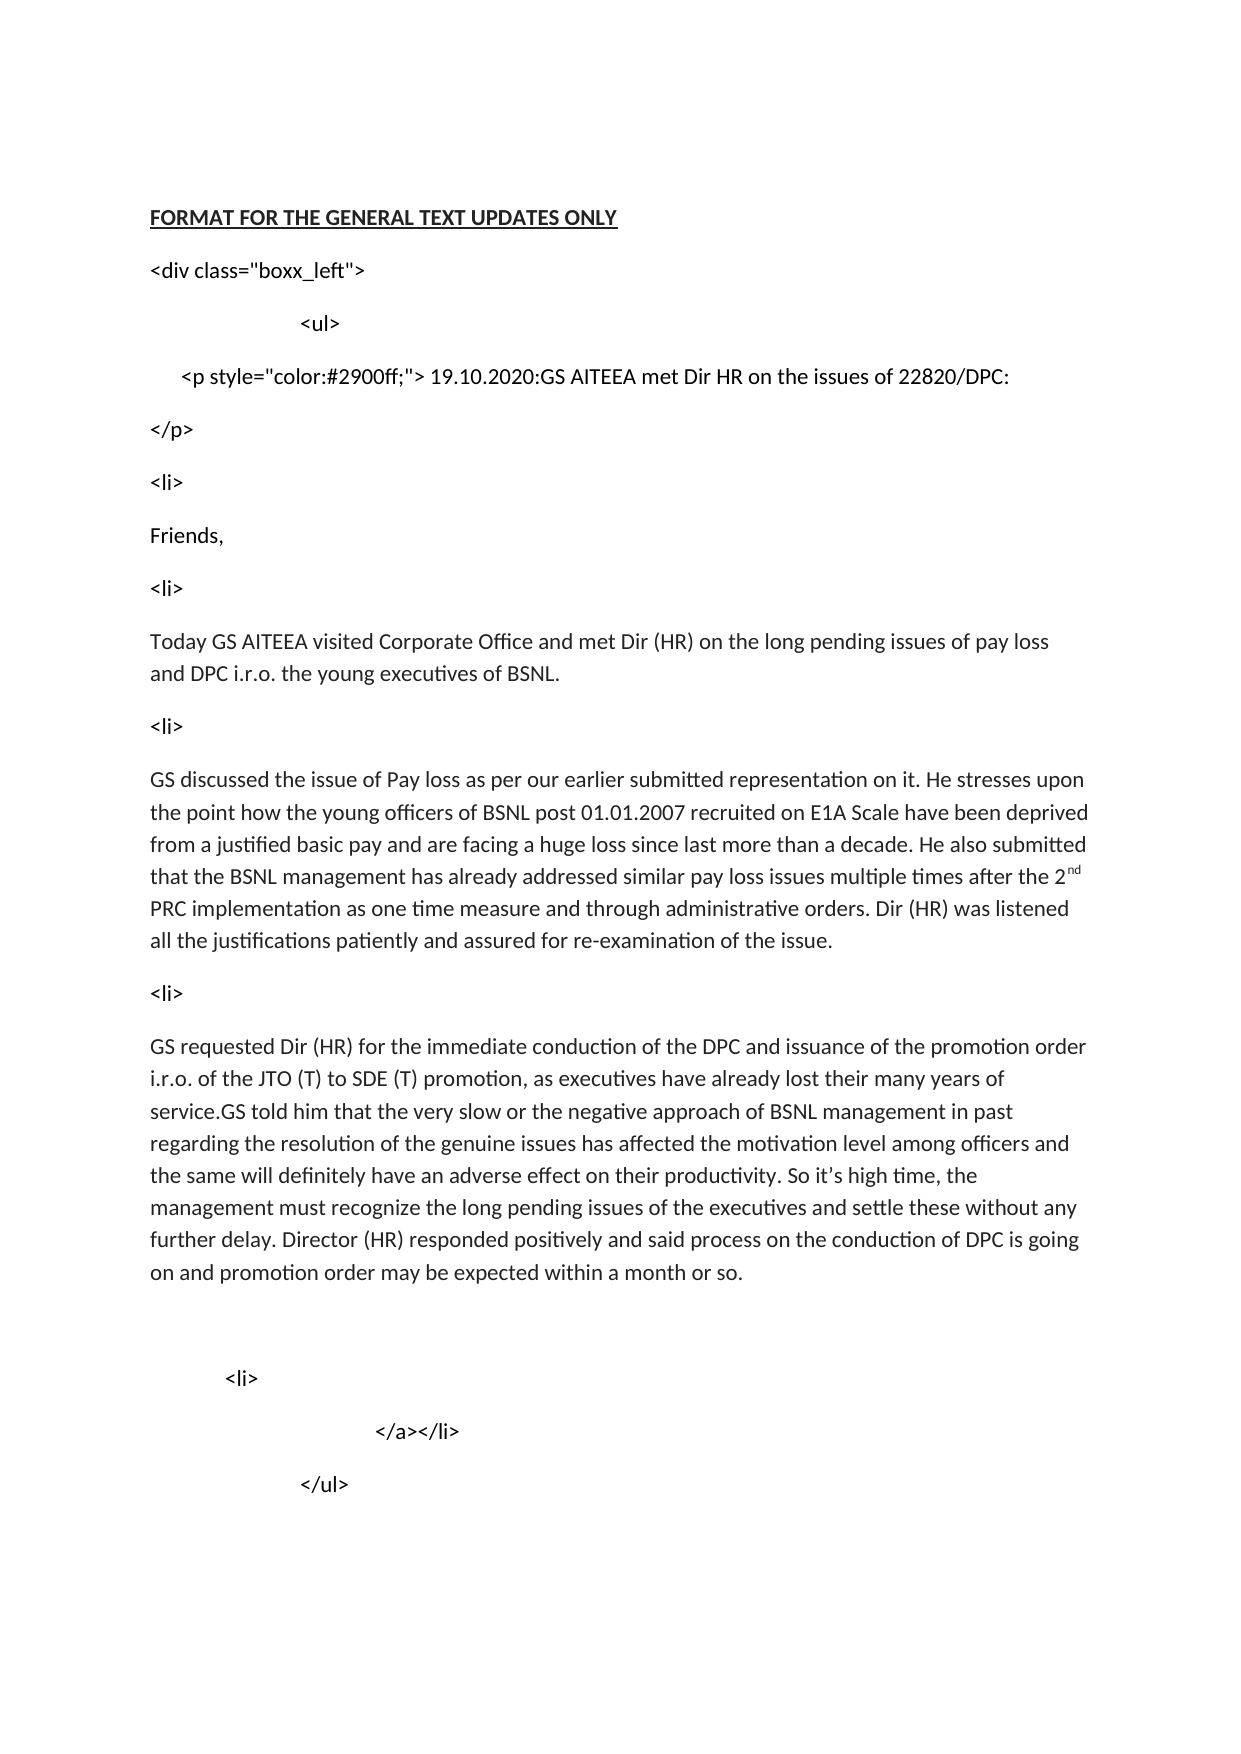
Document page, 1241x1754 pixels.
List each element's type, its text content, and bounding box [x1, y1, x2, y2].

text <p style="color:#2900ff;"> 19.10.2020:GS AITEEA met Dir HR on the issues of 22820/DPC: [150, 362, 1090, 390]
text FORMAT FOR THE GENERAL TEXT UPDATES ONLY [150, 203, 1090, 231]
text <li> [150, 1364, 1090, 1392]
text <ul> [150, 309, 1090, 337]
text <li> [150, 468, 1090, 496]
text Today GS AITEEA visited Corporate Office and met Dir (HR) on the long pending issues of pay loss and DPC i.r.o. the young executives of BSNL. [150, 627, 1090, 687]
text </ul> [150, 1470, 1090, 1498]
text GS requested Dir (HR) for the immediate conduction of the DPC and issuance of the promotion order i.r.o. of the JTO (T) to SDE (T) promotion, as executives have already lost their many years of service.GS told him that the very slow or the negative approach of BSNL management in past regarding the resolution of the genuine issues has affected the motivation level among officers and the same will definitely have an adverse effect on their productivity. So it’s high time, the management must recognize the long pending issues of the executives and settle these without any further delay. Director (HR) responded positively and said process on the conduction of DPC is going on and promotion order may be expected within a month or so. [150, 1032, 1090, 1286]
text </a></li> [150, 1417, 1090, 1445]
text <li> [150, 712, 1090, 740]
text </p> [150, 415, 1090, 443]
text <li> [150, 574, 1090, 602]
text Friends, [150, 521, 1090, 549]
text GS discussed the issue of Pay loss as per our earlier submitted representation on it. He stresses upon the point how the young officers of BSNL post 01.01.2007 recruited on E1A Scale have been deprived from a justified basic pay and are facing a huge loss since last more than a decade. He also submitted that the BSNL management has already addressed similar pay loss issues multiple times after the 2nd PRC implementation as one time measure and through administrative orders. Dir (HR) was listened all the justifications patiently and assured for re-examination of the issue. [150, 765, 1090, 954]
text <div class="boxx_left"> [150, 256, 1090, 284]
text <li> [150, 979, 1090, 1007]
